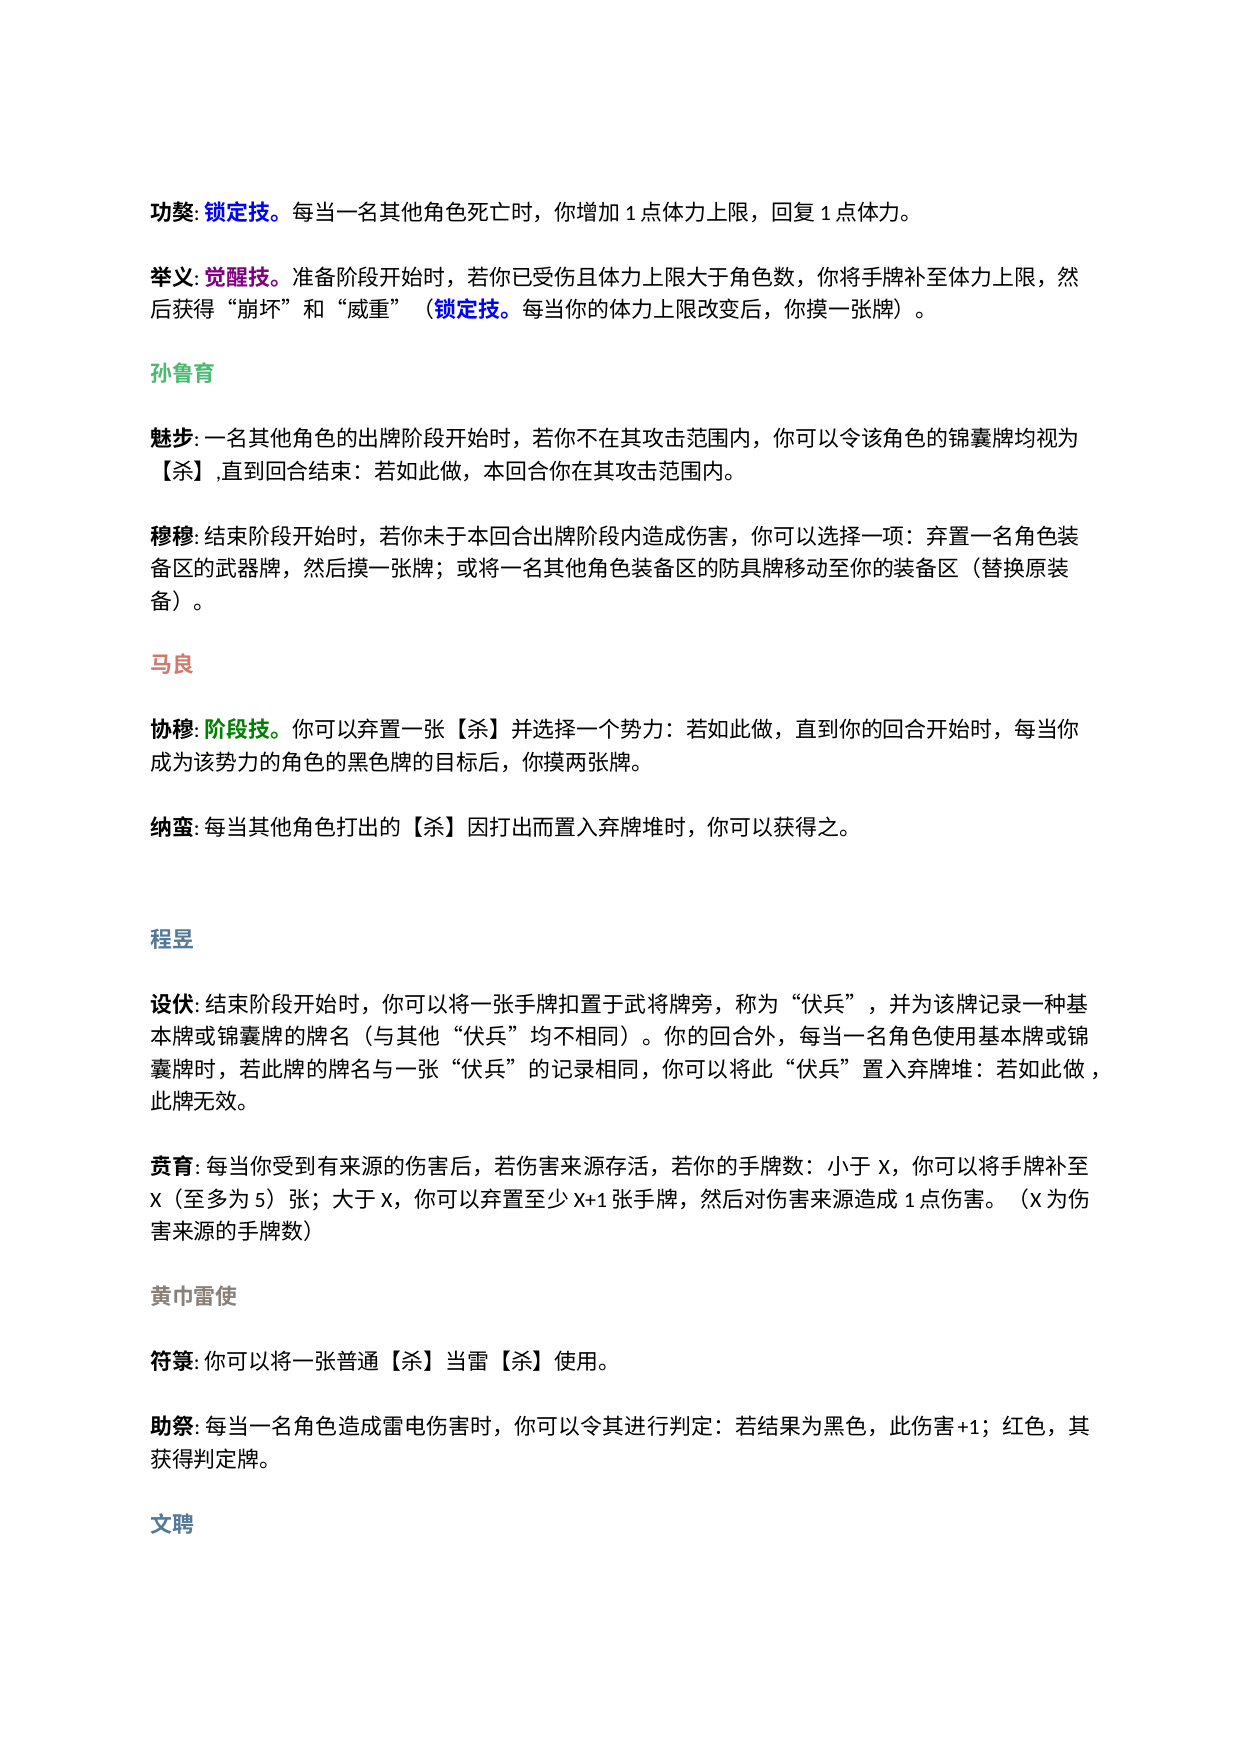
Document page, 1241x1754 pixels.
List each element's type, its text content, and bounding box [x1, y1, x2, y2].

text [150, 1506, 1090, 1539]
text 黄巾雷使 符箓: 你可以将一张普通【杀】当雷【杀】使用。 助祭: 每当一名角色造成雷电伤害时，你可以令其进行判定：若结果为黑色，此伤害+1；红色，其获得判定牌。 [150, 1279, 1090, 1474]
text 孙鲁育 魅步: 一名其他角色的出牌阶段开始时，若你不在其攻击范围内，你可以令该角色的锦囊牌均视为【杀】,直到回合结束：若如此做，本回合你在其攻击范围内。 穆穆: 结束阶段开始时，若你未于本回合出牌阶段内造成伤害，你可以选择一项：弃置一名角色装备区的武器牌，然后摸一张牌；或将一名其他角色装备区的防具牌移动至你的装备区（替换原装备）。 [150, 356, 1090, 616]
text 程昱 设伏: 结束阶段开始时，你可以将一张手牌扣置于武将牌旁，称为“伏兵”，并为该牌记录一种基本牌或锦囊牌的牌名（与其他“伏兵”均不相同）。你的回合外，每当一名角色使用基本牌或锦囊牌时，若此牌的牌名与一张“伏兵”的记录相同，你可以将此“伏兵”置入弃牌堆：若如此做，此牌无效。 贲育: 每当你受到有来源的伤害后，若伤害来源存活，若你的手牌数：小于X，你可以将手牌补至X（至多为5）张；大于X，你可以弃置至少X+1张手牌，然后对伤害来源造成1点伤害。（X为伤害来源的手牌数） [150, 921, 1090, 1246]
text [150, 162, 1090, 324]
text 马良 协穆: 阶段技。你可以弃置一张【杀】并选择一个势力：若如此做，直到你的回合开始时，每当你成为该势力的角色的黑色牌的目标后，你摸两张牌。 纳蛮: 每当其他角色打出的【杀】因打出而置入弃牌堆时，你可以获得之。 [150, 647, 1090, 842]
